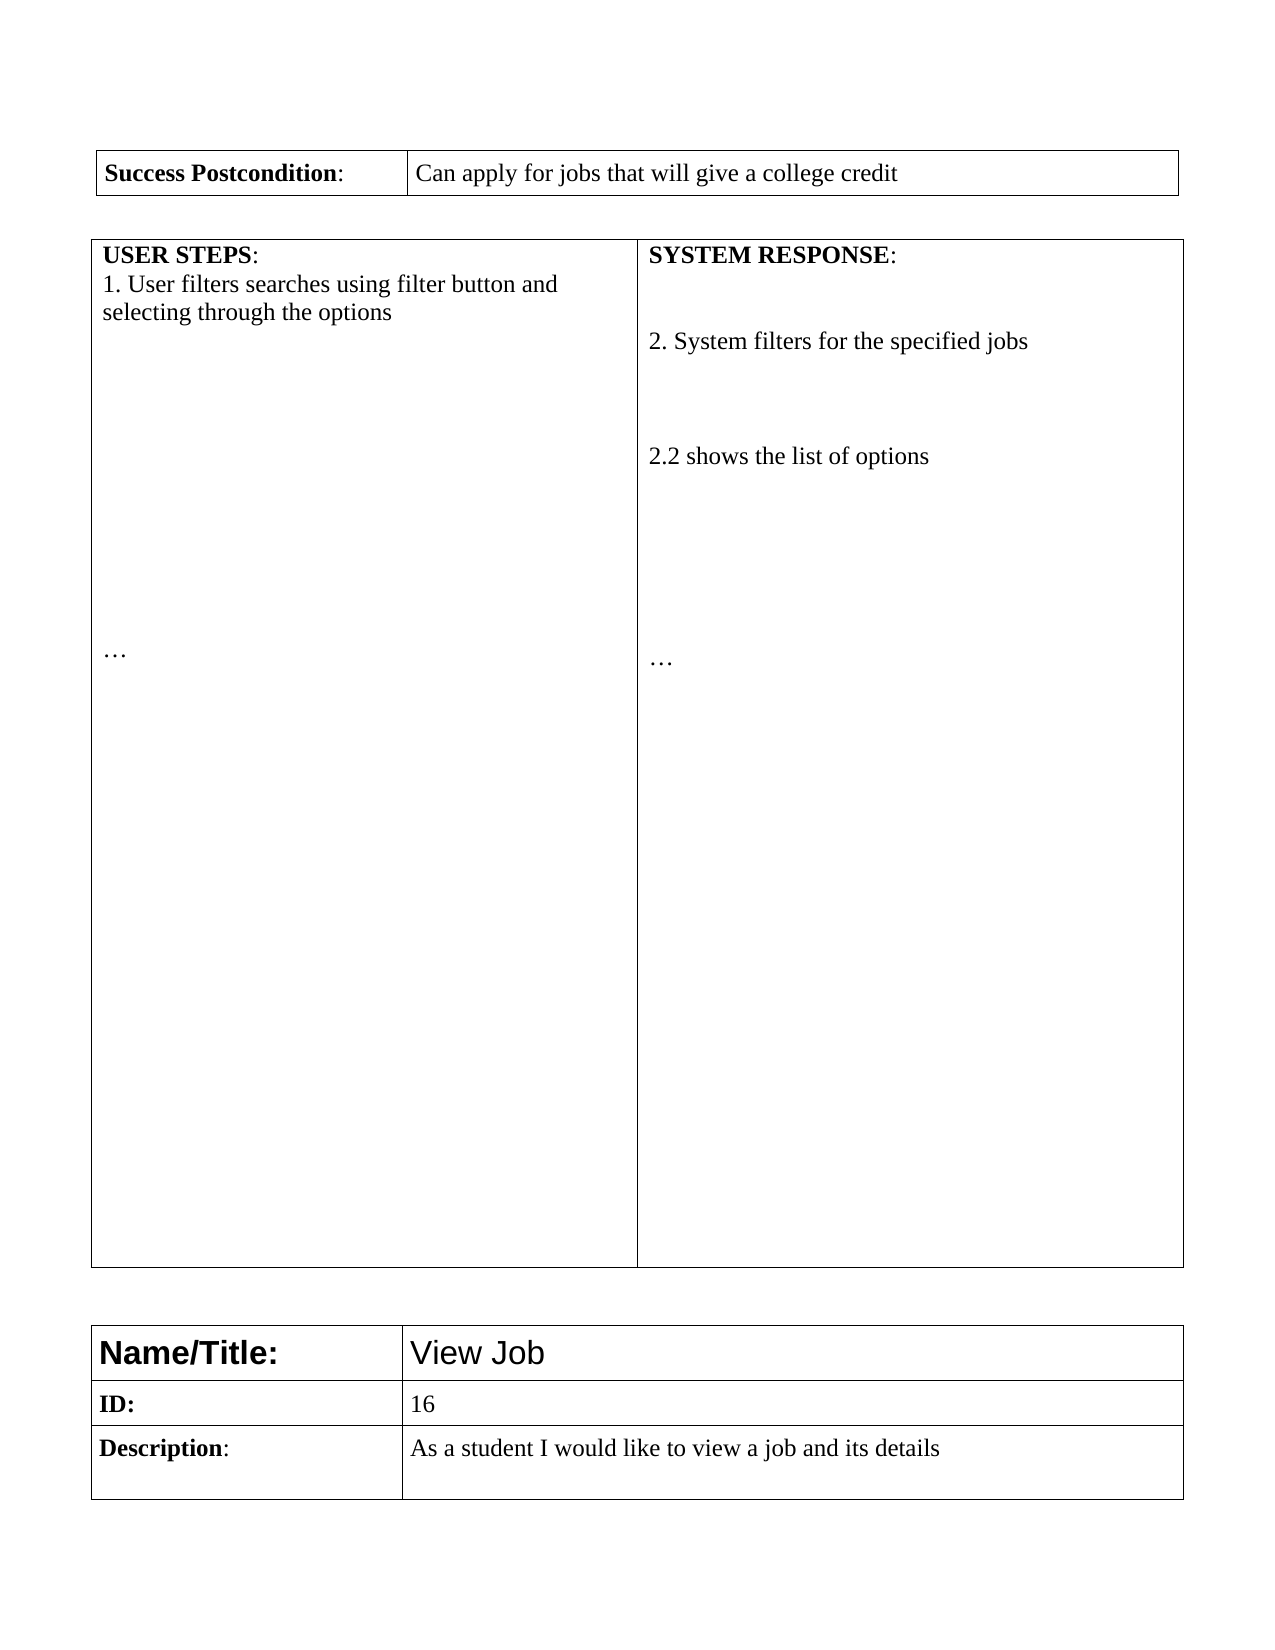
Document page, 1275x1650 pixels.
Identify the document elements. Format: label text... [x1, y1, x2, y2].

table_cell 16 [403, 1381, 1183, 1425]
table_cell Can apply for jobs that will give a college credit [408, 151, 1178, 195]
table_cell Description: [92, 1426, 402, 1498]
table_header View Job [403, 1326, 1183, 1380]
table_cell Success Postcondition: [97, 151, 407, 195]
table_header Name/Title: [92, 1326, 402, 1380]
table_header USER STEPS: 1. User filters searches using filter button and selecting through the options … [92, 240, 637, 1267]
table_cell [403, 1426, 1183, 1498]
table_header SYSTEM RESPONSE: 2. System filters for the specified jobs 2.2 shows the list of options … [638, 240, 1183, 1267]
table_cell ID: [92, 1381, 402, 1425]
